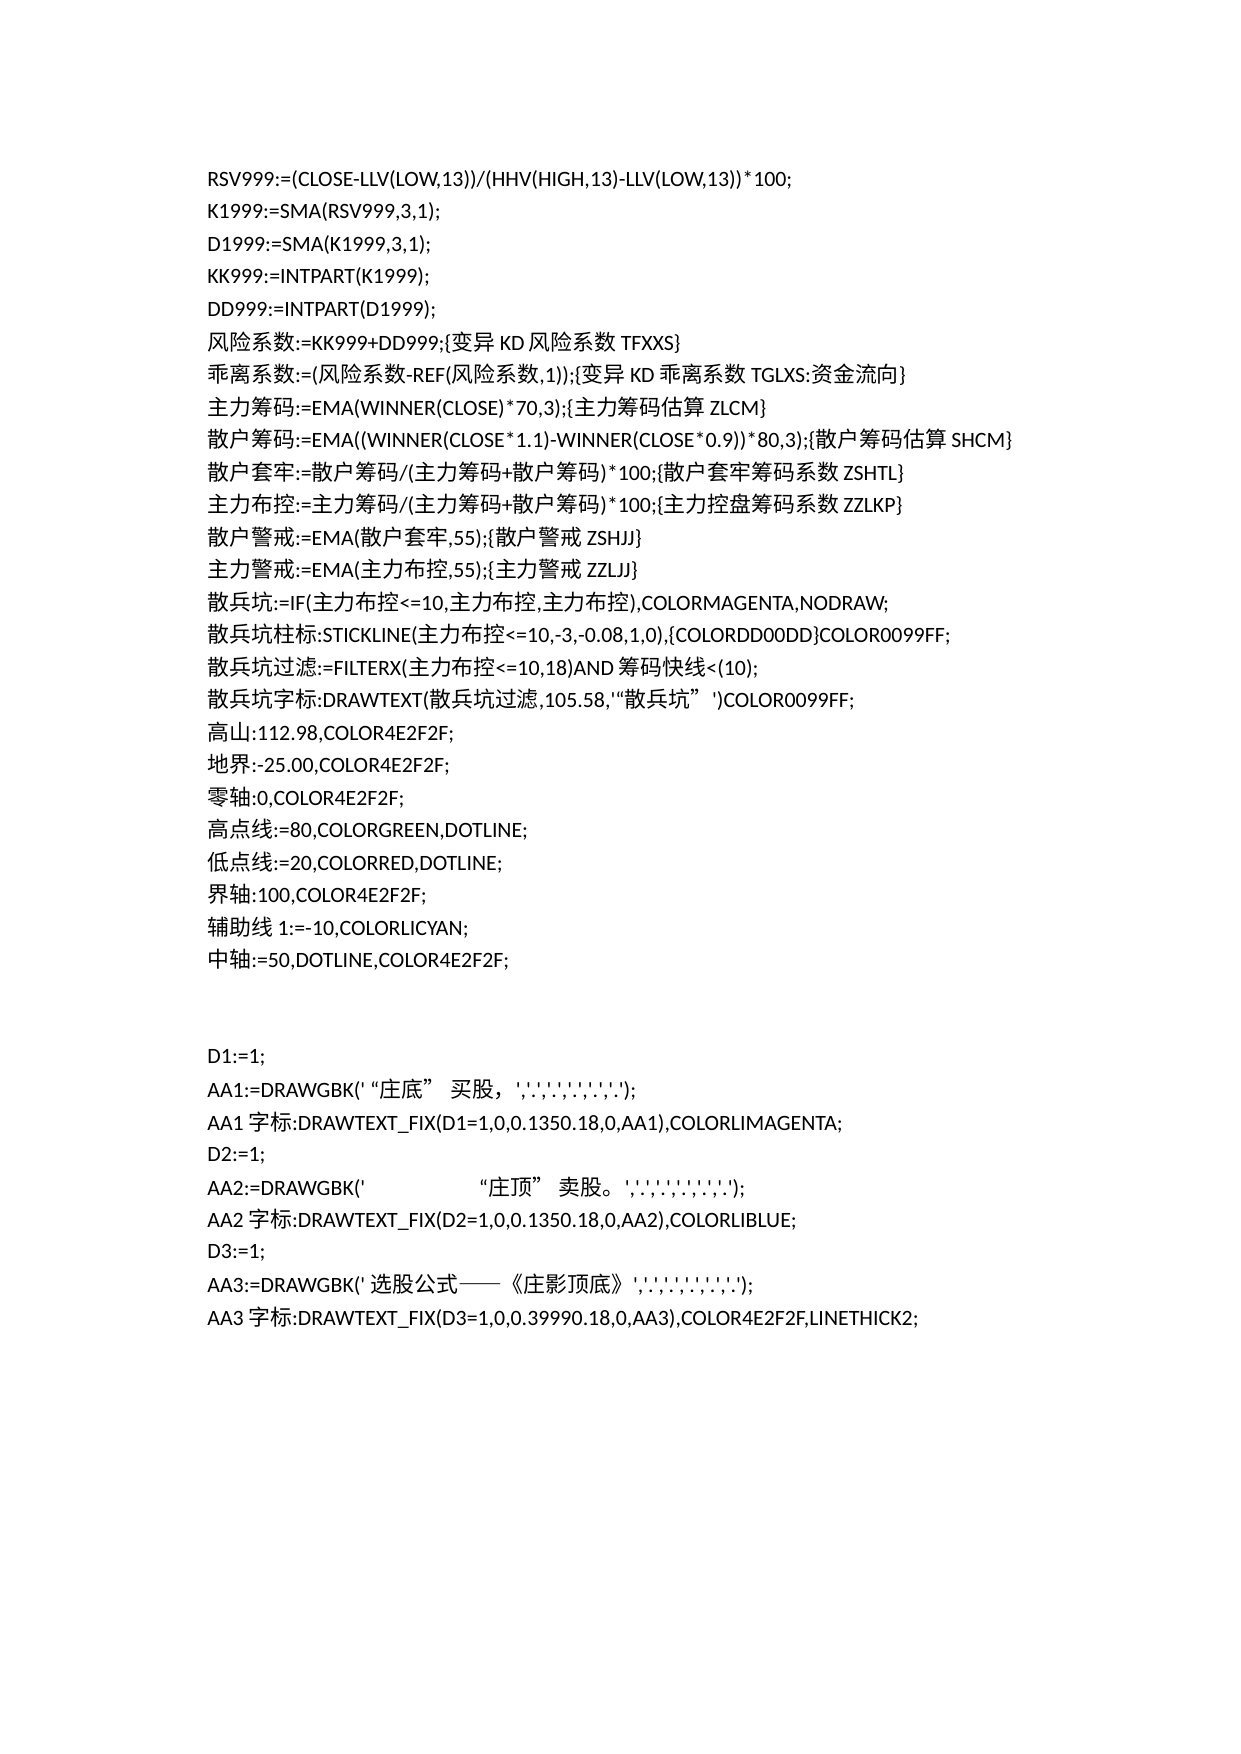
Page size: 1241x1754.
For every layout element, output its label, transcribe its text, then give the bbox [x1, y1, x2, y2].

text RSV999:=(CLOSE-LLV(LOW,13))/(HHV(HIGH,13)-LLV(LOW,13))*100; [187, 162, 1053, 194]
text AA3字标:DRAWTEXT_FIX(D3=1,0,0.39990.18,0,AA3),COLOR4E2F2F,LINETHICK2; [187, 1299, 1053, 1332]
text D1:=1; [187, 1039, 1053, 1072]
text 散兵坑柱标:STICKLINE(主力布控<=10,-3,-0.08,1,0),{COLORDD00DD}COLOR0099FF; [187, 617, 1053, 649]
text 主力警戒:=EMA(主力布控,55);{主力警戒ZZLJJ} [187, 552, 1053, 584]
text 主力布控:=主力筹码/(主力筹码+散户筹码)*100;{主力控盘筹码系数ZZLKP} [187, 487, 1053, 519]
text D1999:=SMA(K1999,3,1); [187, 227, 1053, 259]
text D3:=1; [187, 1234, 1053, 1267]
text 界轴:100,COLOR4E2F2F; [187, 877, 1053, 909]
text 低点线:=20,COLORRED,DOTLINE; [187, 844, 1053, 877]
text 辅助线1:=-10,COLORLICYAN; [187, 909, 1053, 942]
text AA1字标:DRAWTEXT_FIX(D1=1,0,0.1350.18,0,AA1),COLORLIMAGENTA; [187, 1104, 1053, 1137]
text 乖离系数:=(风险系数-REF(风险系数,1));{变异KD乖离系数TGLXS:资金流向} [187, 357, 1053, 389]
text 散户警戒:=EMA(散户套牢,55);{散户警戒ZSHJJ} [187, 519, 1053, 552]
text AA2:=DRAWGBK(' “庄顶” 卖股。','.','.','.','.','.'); [187, 1169, 1053, 1202]
text 散户筹码:=EMA((WINNER(CLOSE*1.1)-WINNER(CLOSE*0.9))*80,3);{散户筹码估算SHCM} [187, 422, 1053, 454]
text D2:=1; [187, 1137, 1053, 1169]
text 散兵坑:=IF(主力布控<=10,主力布控,主力布控),COLORMAGENTA,NODRAW; [187, 584, 1053, 617]
text 中轴:=50,DOTLINE,COLOR4E2F2F; [187, 942, 1053, 974]
text AA1:=DRAWGBK(' “庄底” 买股，','.','.','.','.','.'); [187, 1072, 1053, 1104]
text K1999:=SMA(RSV999,3,1); [187, 194, 1053, 227]
text 主力筹码:=EMA(WINNER(CLOSE)*70,3);{主力筹码估算ZLCM} [187, 389, 1053, 422]
text 高点线:=80,COLORGREEN,DOTLINE; [187, 812, 1053, 844]
text DD999:=INTPART(D1999); [187, 292, 1053, 324]
text AA2字标:DRAWTEXT_FIX(D2=1,0,0.1350.18,0,AA2),COLORLIBLUE; [187, 1202, 1053, 1234]
text 高山:112.98,COLOR4E2F2F; [187, 714, 1053, 747]
text 散兵坑过滤:=FILTERX(主力布控<=10,18)AND 筹码快线<(10); [187, 649, 1053, 682]
text KK999:=INTPART(K1999); [187, 259, 1053, 292]
text 散户套牢:=散户筹码/(主力筹码+散户筹码)*100;{散户套牢筹码系数ZSHTL} [187, 454, 1053, 487]
text 零轴:0,COLOR4E2F2F; [187, 779, 1053, 812]
text 散兵坑字标:DRAWTEXT(散兵坑过滤,105.58,'“散兵坑”')COLOR0099FF; [187, 682, 1053, 714]
text 风险系数:=KK999+DD999;{变异KD风险系数TFXXS} [187, 324, 1053, 357]
text 地界:-25.00,COLOR4E2F2F; [187, 747, 1053, 779]
text AA3:=DRAWGBK(' 选股公式——《庄影顶底》','.','.','.','.','.'); [187, 1267, 1053, 1299]
